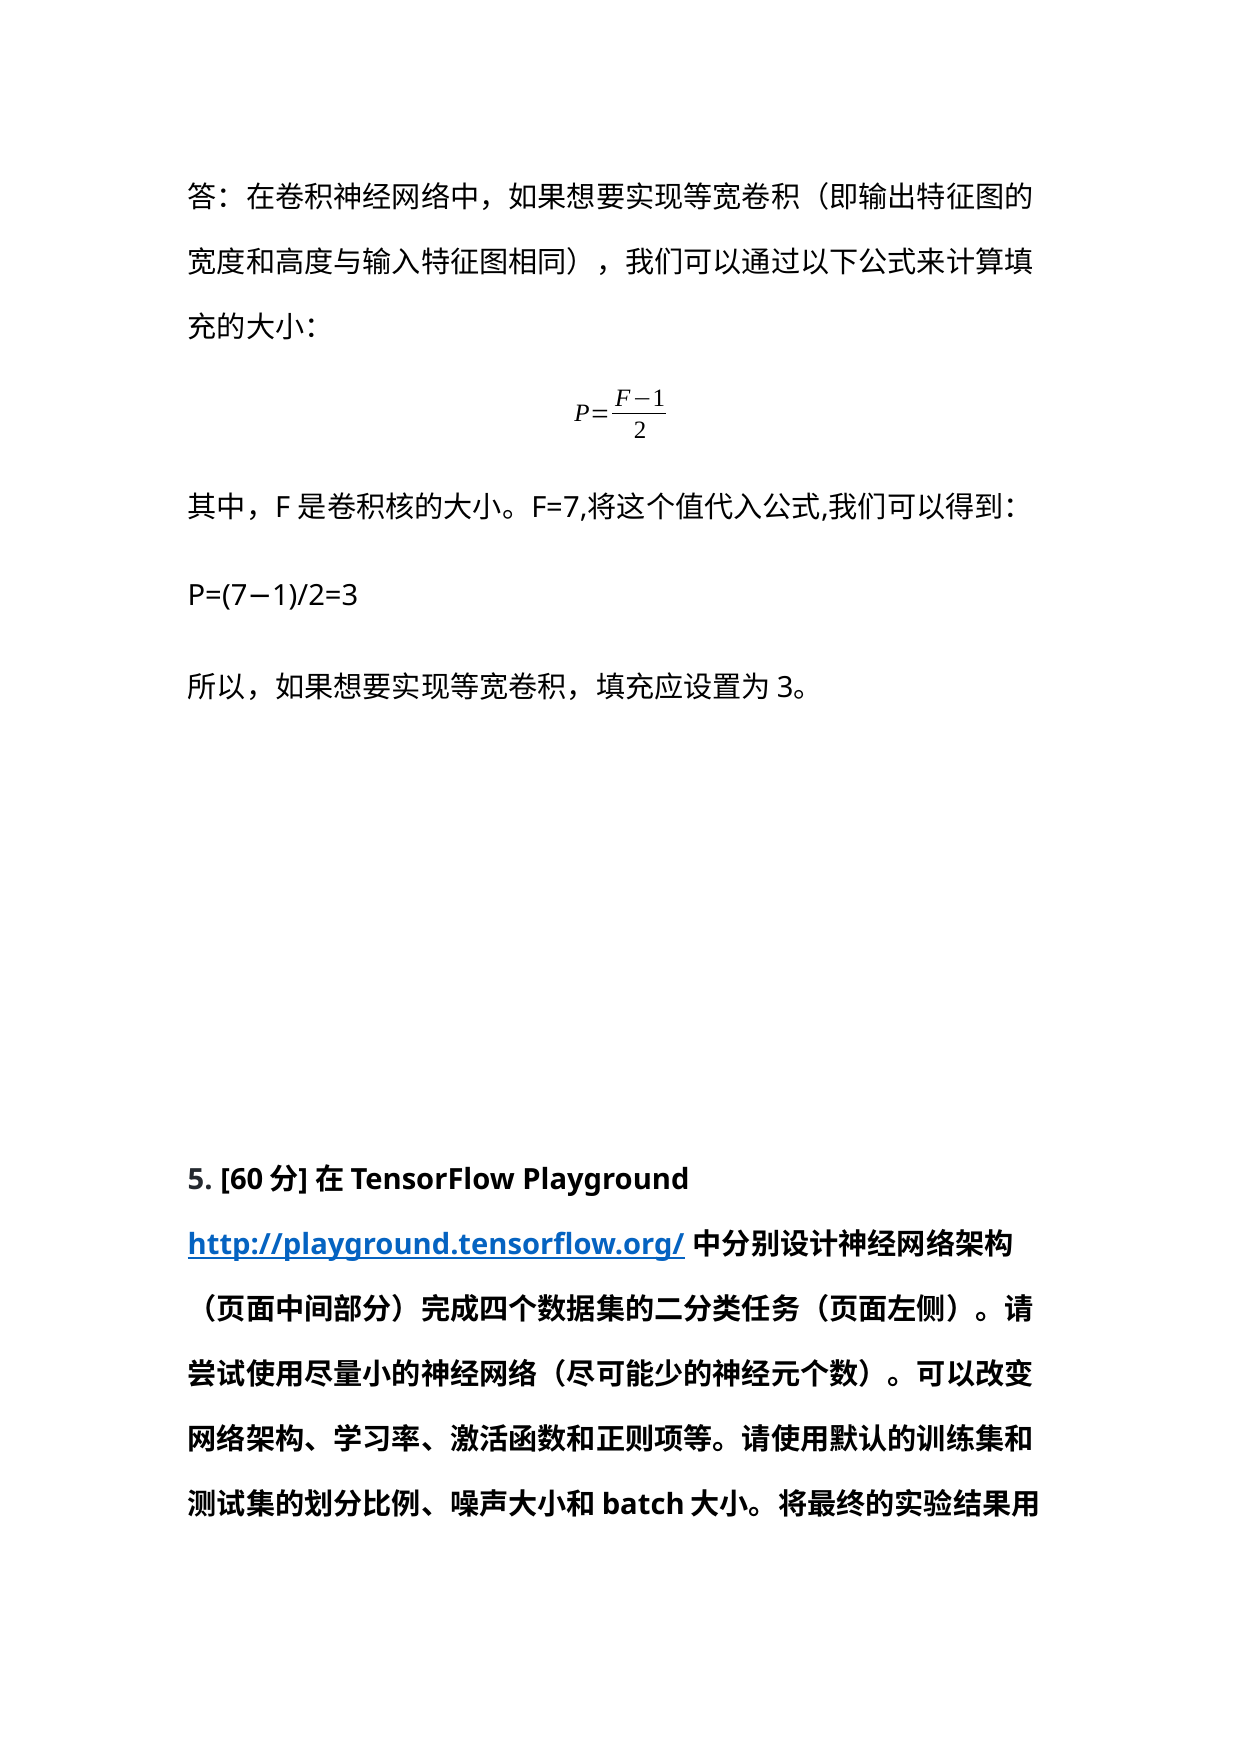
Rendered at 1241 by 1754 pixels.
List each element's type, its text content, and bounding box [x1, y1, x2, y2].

text 所以，如果想要实现等宽卷积，填充应设置为3。 [187, 652, 1053, 717]
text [187, 1144, 1053, 1534]
text 其中，F 是卷积核的大小。F=7,将这个值代入公式,我们可以得到： [187, 472, 1053, 537]
text P=(7−1)/2=3 [187, 562, 1053, 627]
text 答：在卷积神经网络中，如果想要实现等宽卷积（即输出特征图的宽度和高度与输入特征图相同），我们可以通过以下公式来计算填充的大小： [187, 162, 1053, 357]
